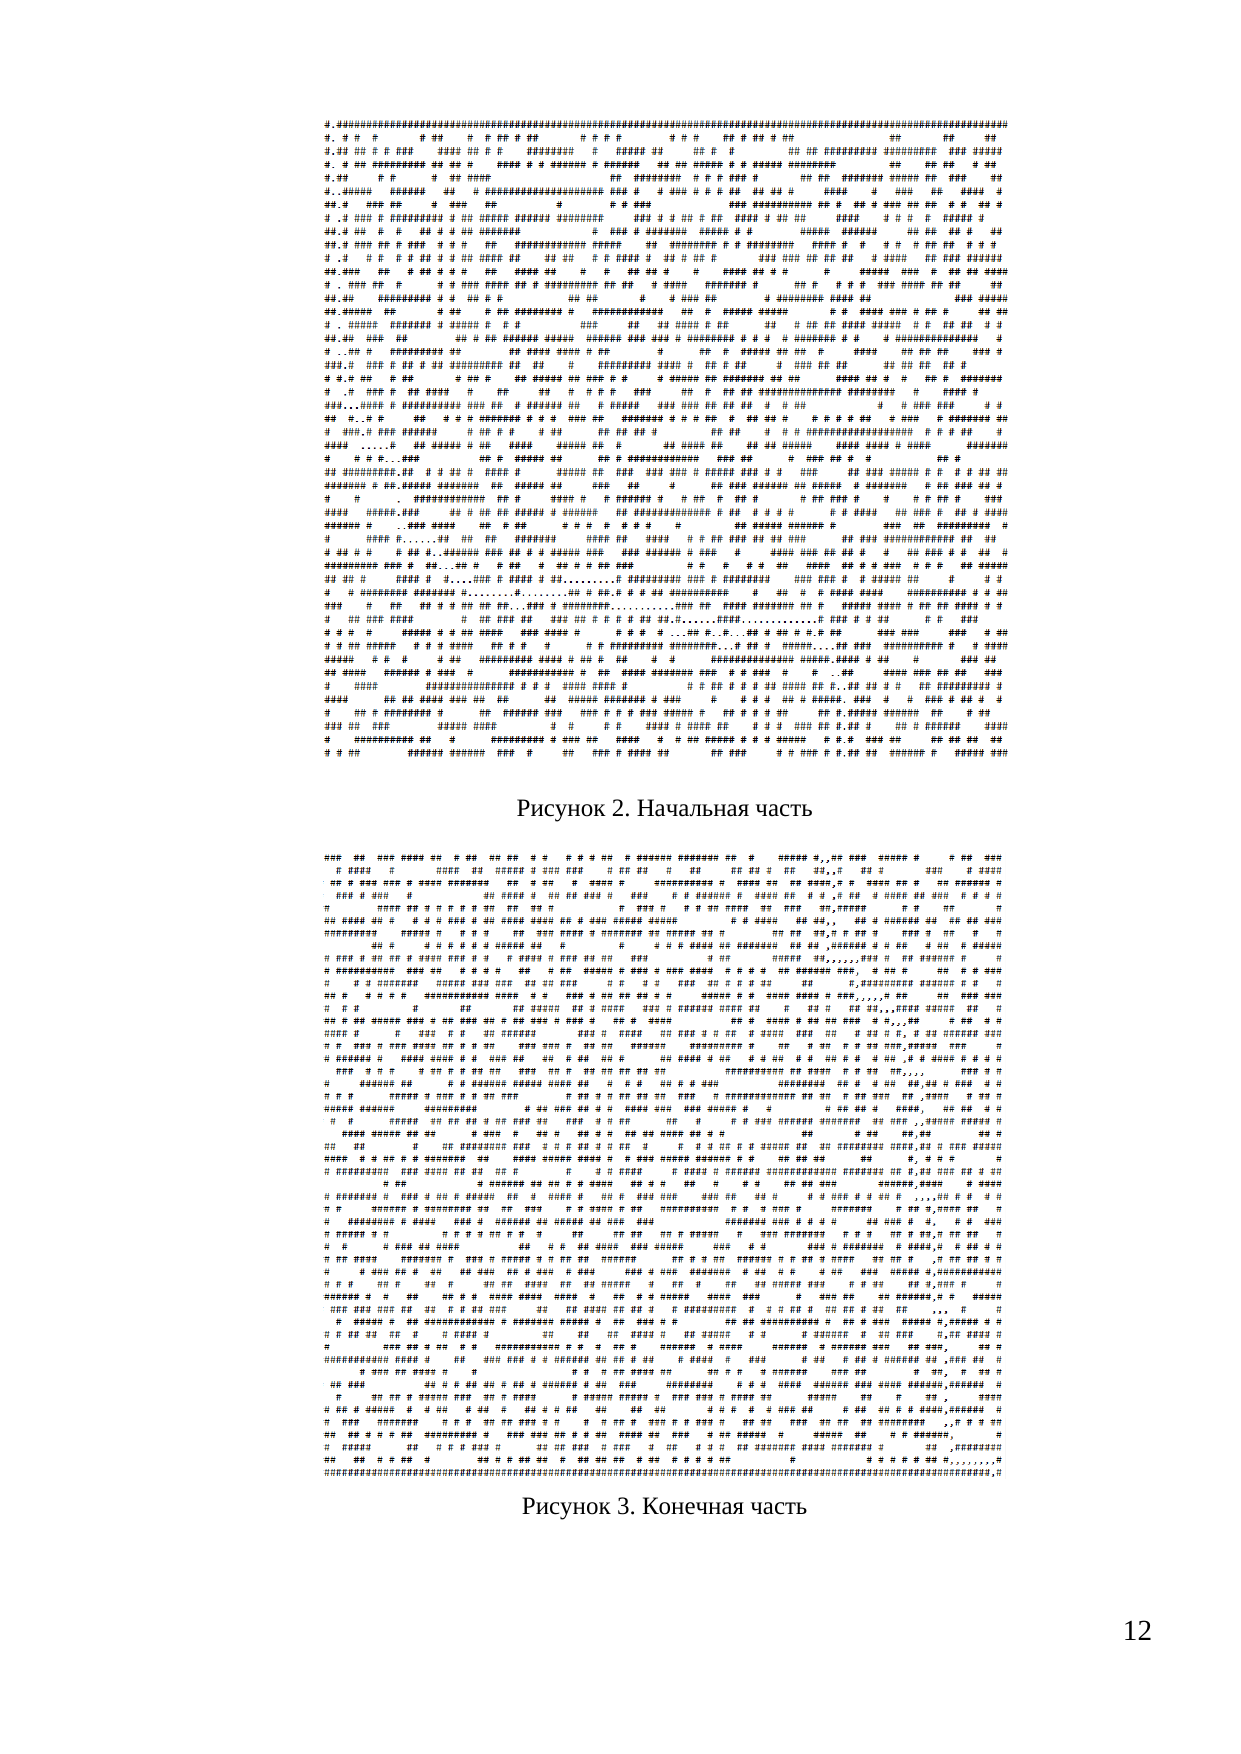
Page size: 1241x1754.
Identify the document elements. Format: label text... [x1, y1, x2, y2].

text Рисунок 3. Конечная часть [177, 1491, 1152, 1520]
text Рисунок 2. Начальная часть [177, 793, 1152, 822]
picture [321, 118, 1008, 760]
picture [323, 852, 1006, 1479]
